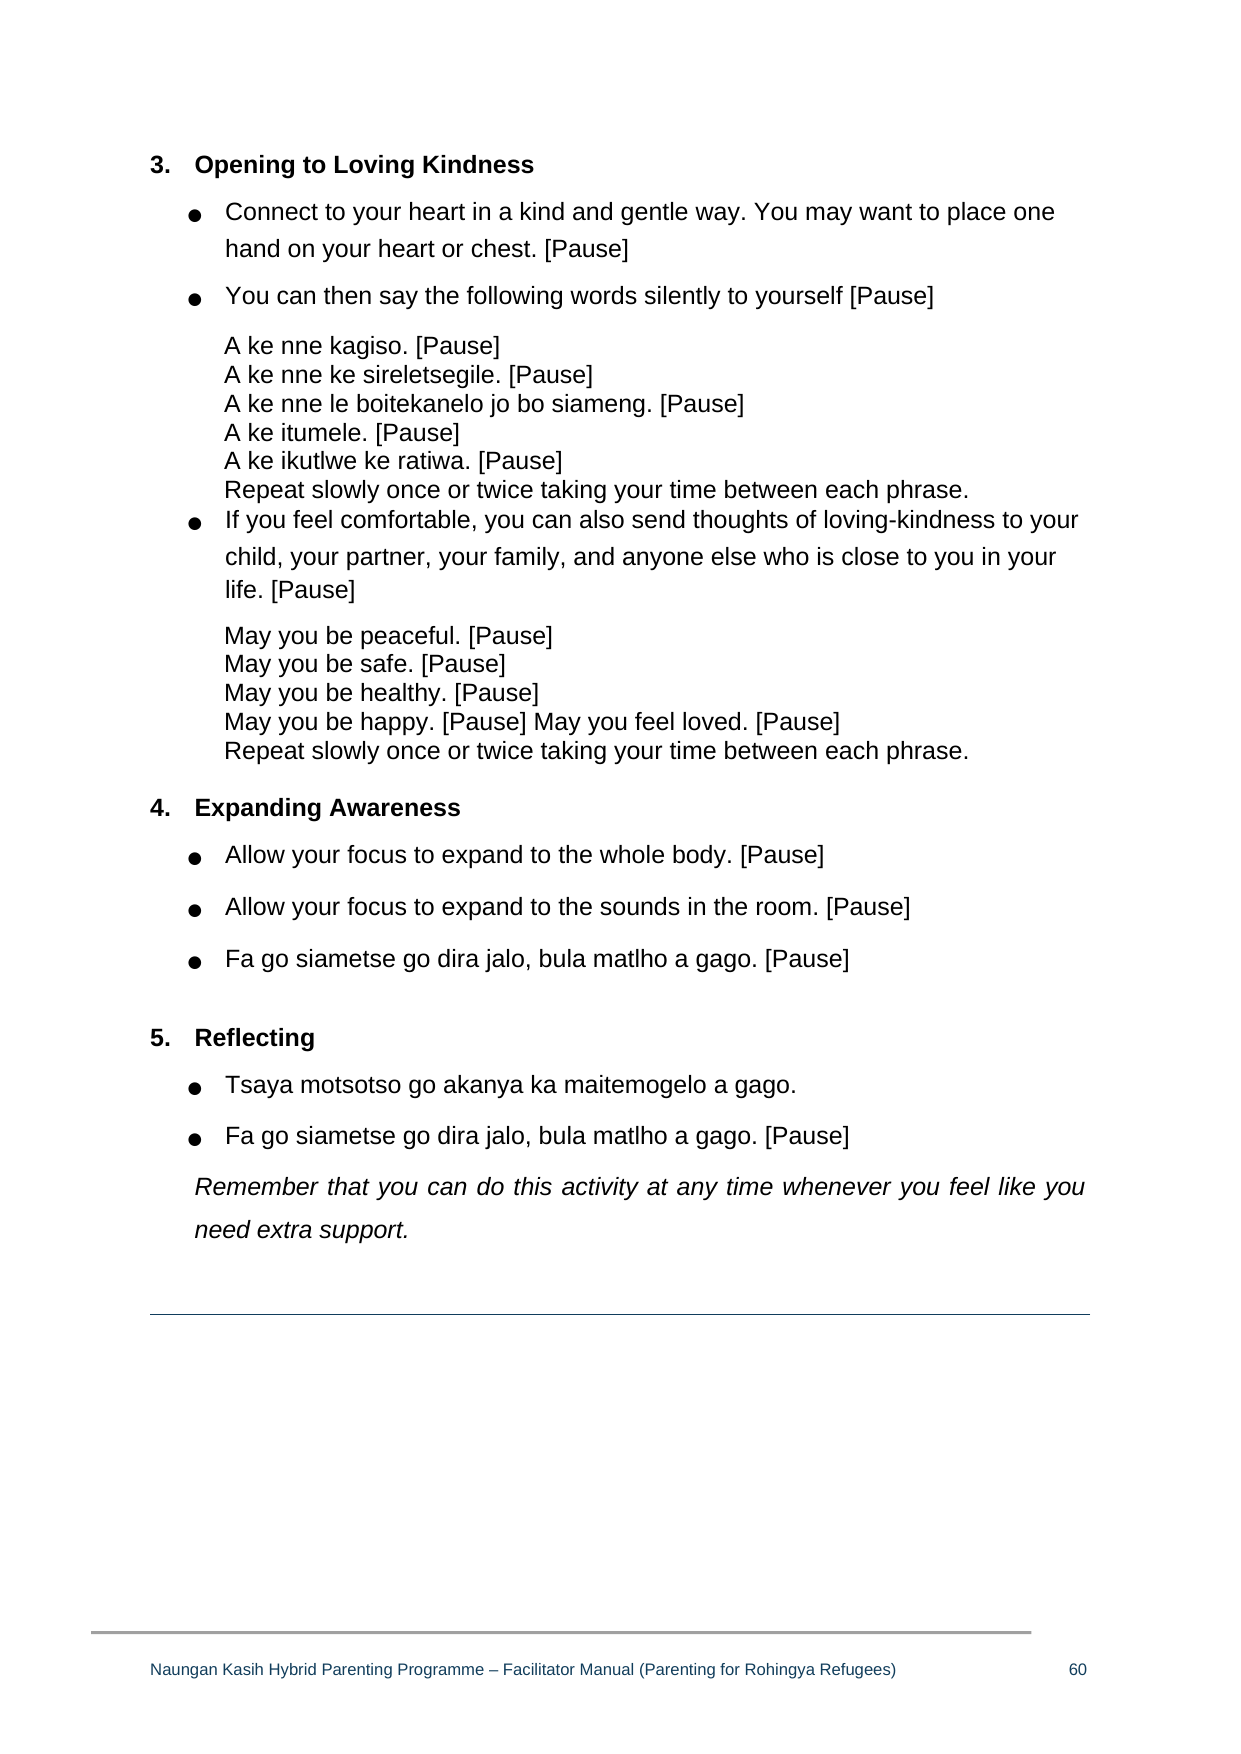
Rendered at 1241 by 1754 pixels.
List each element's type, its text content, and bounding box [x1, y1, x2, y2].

list Allow your focus to expand to the whole body. [Pause] [187, 839, 1090, 873]
text Repeat slowly once or twice taking your time between each phrase. [224, 736, 1090, 764]
list Reflecting [150, 1023, 1090, 1052]
text A ke itumele. [Pause] [224, 417, 1090, 446]
list If you feel comfortable, you can also send thoughts of loving-kindness to your child, your partner, your family, and anyone else who is close to you in your life. [Pause] [187, 504, 1090, 604]
text Repeat slowly once or twice taking your time between each phrase. [224, 475, 1090, 504]
list Tsaya motsotso go akanya ka maitemogelo a gago. [187, 1068, 1090, 1102]
text A ke nne ke sireletsegile. [Pause] [224, 360, 1090, 389]
text Remember that you can do this activity at any time whenever you feel like you need extra support. [194, 1172, 1090, 1244]
list You can then say the following words silently to yourself [Pause] [187, 279, 1090, 314]
list Opening to Loving Kindness [150, 150, 1090, 179]
list Fa go siametse go dira jalo, bula matlho a gago. [Pause] [187, 1120, 1090, 1154]
list Allow your focus to expand to the sounds in the room. [Pause] [187, 891, 1090, 925]
text May you be safe. [Pause] [224, 649, 1090, 678]
list Connect to your heart in a kind and gentle way. You may want to place one hand on your heart or chest. [Pause] [187, 196, 1090, 263]
text May you be peaceful. [Pause] [224, 621, 1090, 649]
text May you be happy. [Pause] May you feel loved. [Pause] [224, 707, 1090, 736]
text A ke nne kagiso. [Pause] [224, 331, 1090, 360]
text A ke nne le boitekanelo jo bo siameng. [Pause] [224, 389, 1090, 417]
text May you be healthy. [Pause] [224, 678, 1090, 707]
list Expanding Awareness [150, 793, 1090, 822]
list Fa go siametse go dira jalo, bula matlho a gago. [Pause] [187, 942, 1090, 976]
text A ke ikutlwe ke ratiwa. [Pause] [224, 446, 1090, 475]
